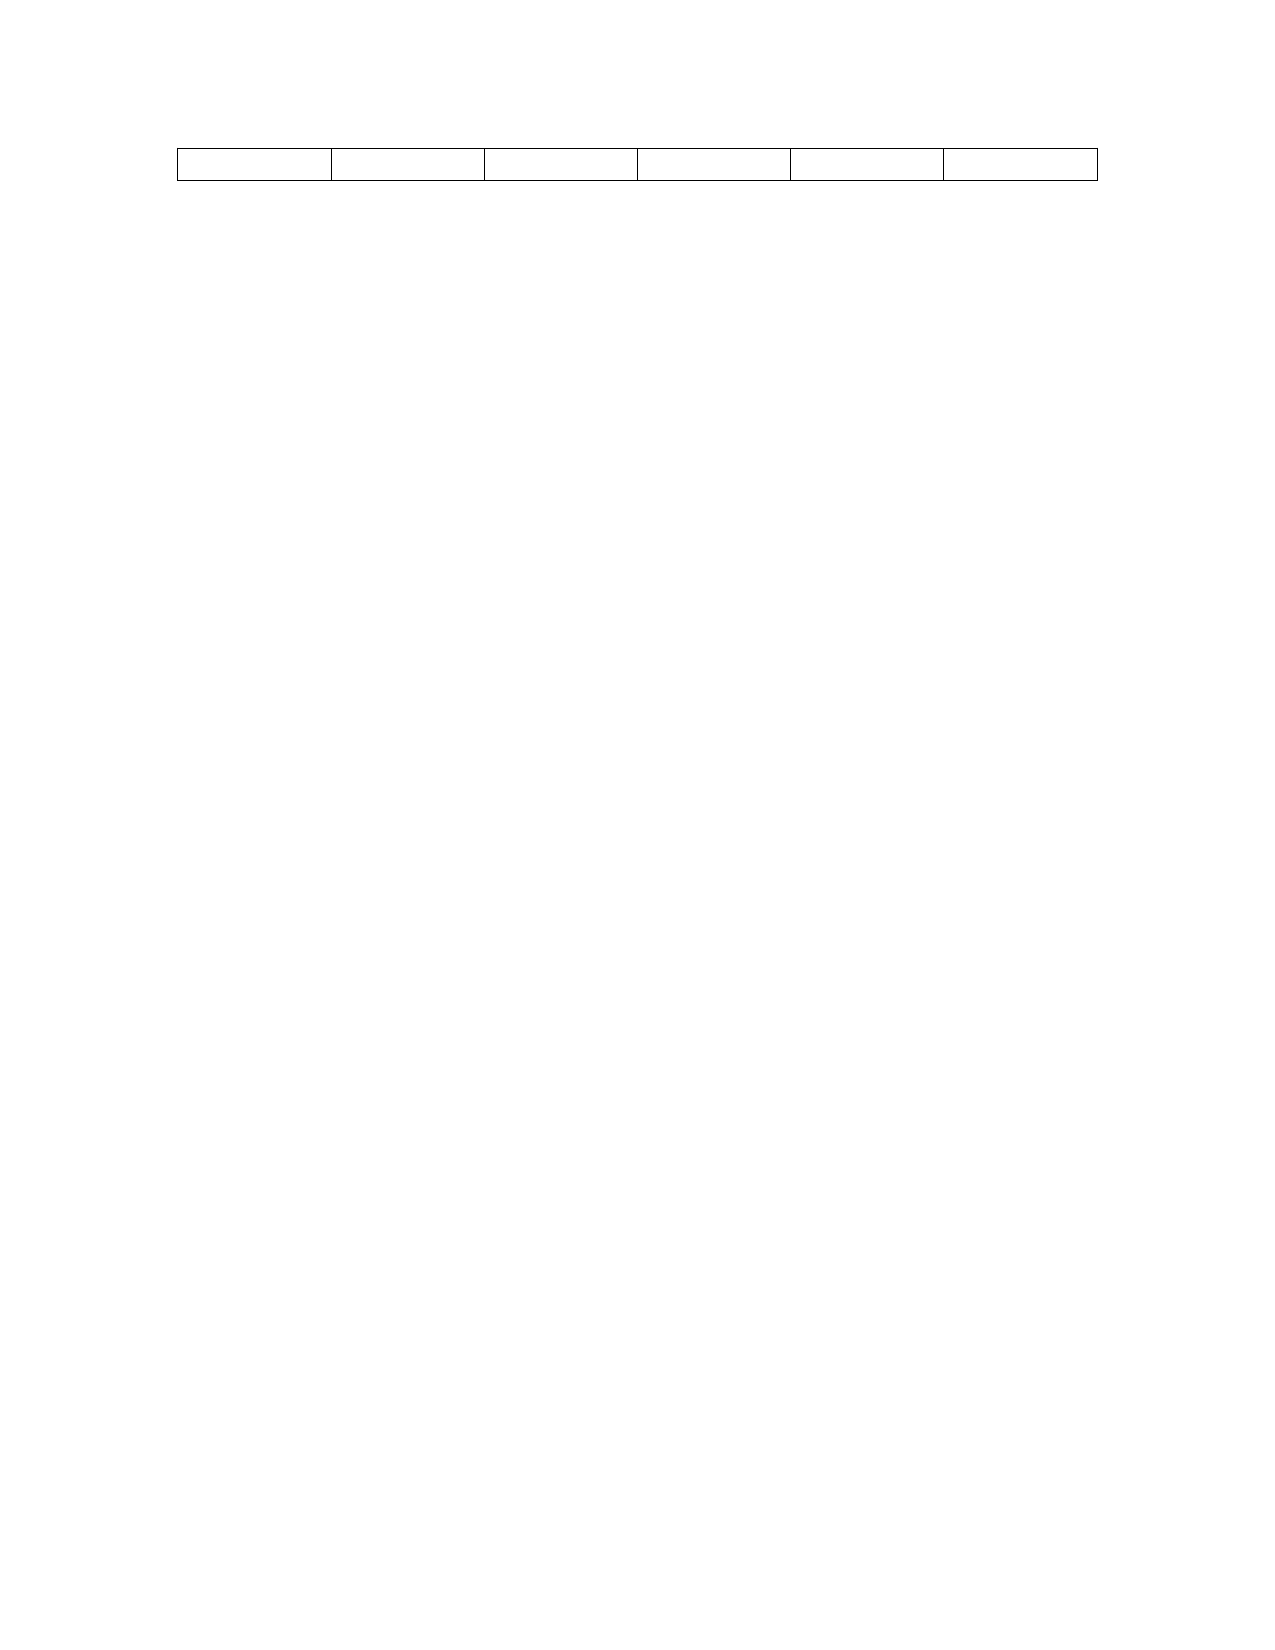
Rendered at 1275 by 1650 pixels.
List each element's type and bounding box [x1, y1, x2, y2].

table_cell [332, 149, 484, 180]
table_cell [638, 149, 790, 180]
table_cell [791, 149, 943, 180]
table_cell [485, 149, 637, 180]
table_cell [178, 149, 331, 180]
table_cell [944, 149, 1097, 180]
